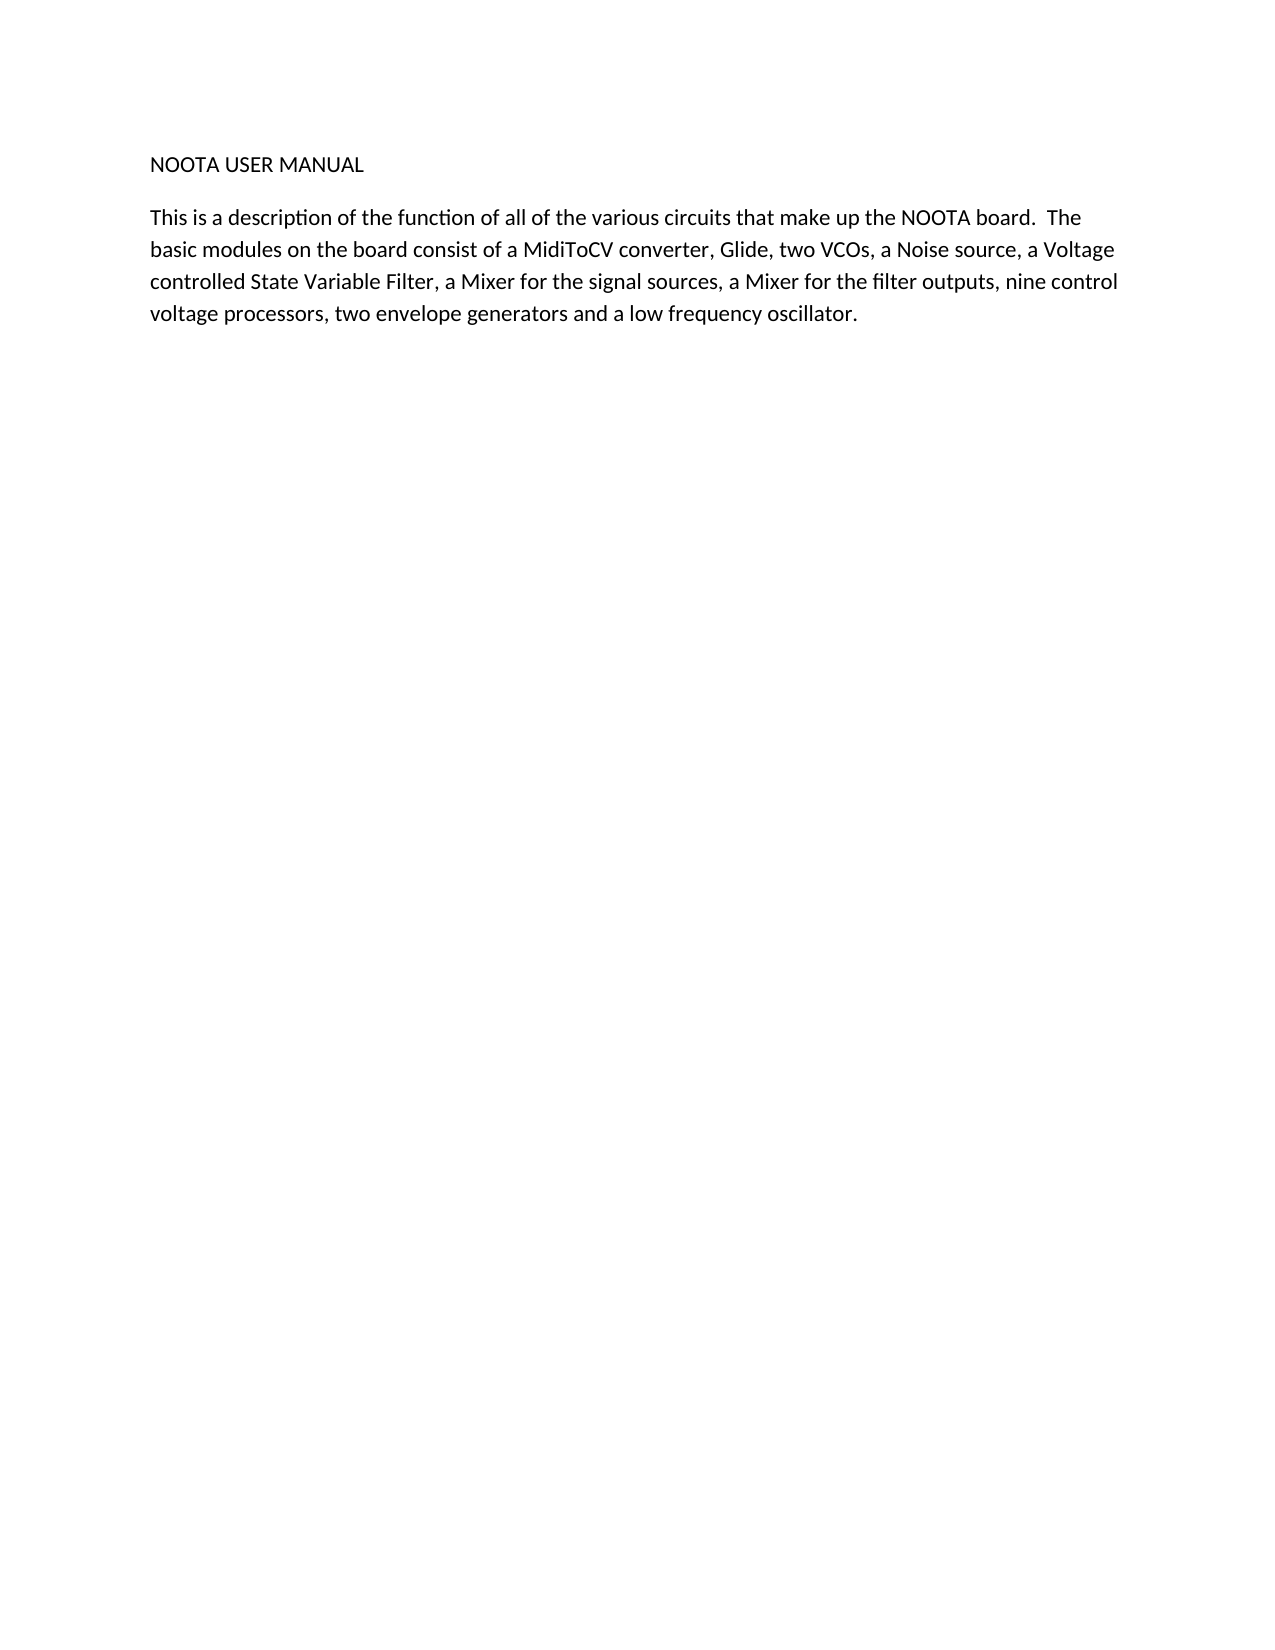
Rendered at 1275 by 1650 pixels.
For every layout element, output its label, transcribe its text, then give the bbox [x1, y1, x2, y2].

text NOOTA USER MANUAL [150, 150, 1125, 178]
text This is a description of the function of all of the various circuits that make up the NOOTA board. The basic modules on the board consist of a MidiToCV converter, Glide, two VCOs, a Noise source, a Voltage controlled State Variable Filter, a Mixer for the signal sources, a Mixer for the filter outputs, nine control voltage processors, two envelope generators and a low frequency oscillator. [150, 203, 1125, 328]
